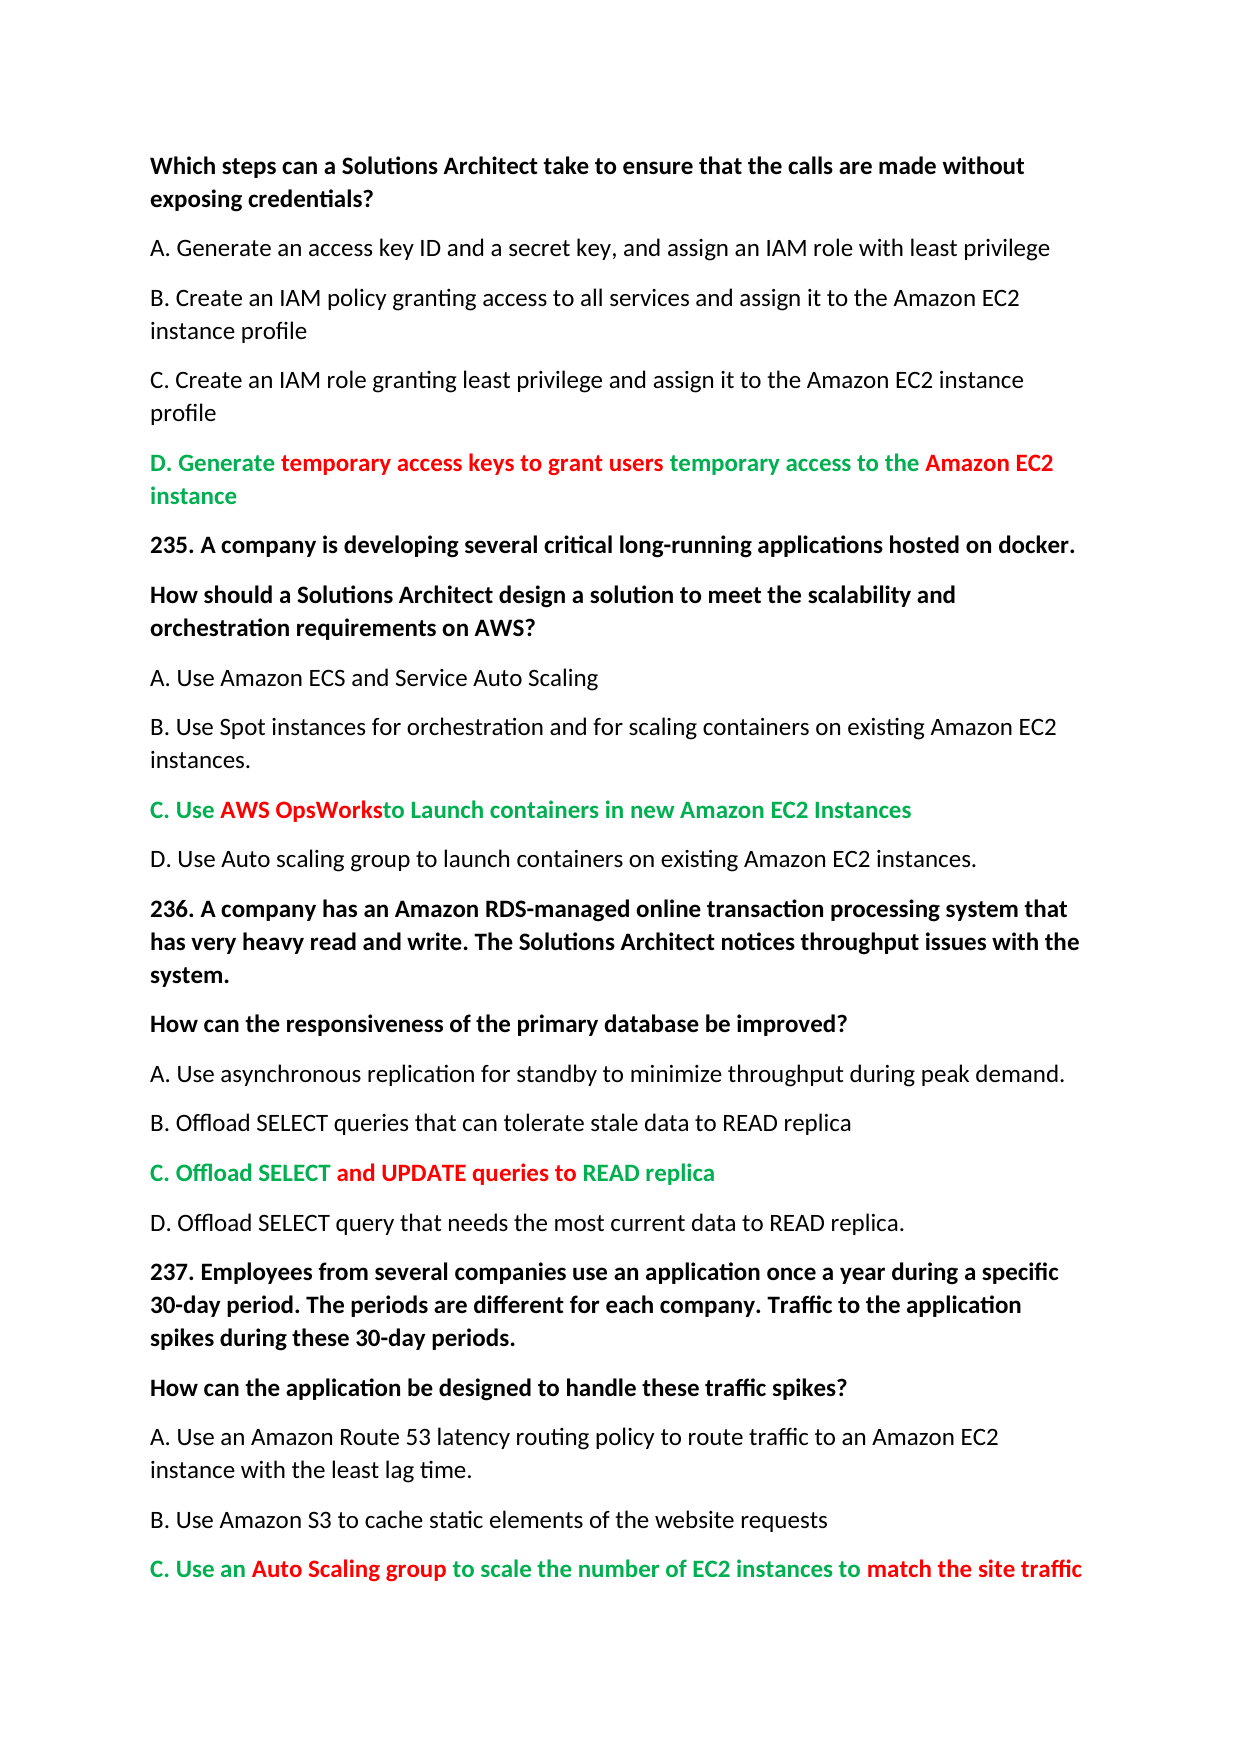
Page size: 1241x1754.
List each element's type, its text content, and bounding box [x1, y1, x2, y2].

text C. Offload SELECT and UPDATE queries to READ replica [150, 1157, 1090, 1188]
text B. Offload SELECT queries that can tolerate stale data to READ replica [150, 1107, 1090, 1138]
text Which steps can a Solutions Architect take to ensure that the calls are made without exposing credentials? [150, 150, 1090, 213]
text A. Generate an access key ID and a secret key, and assign an IAM role with least privilege [150, 232, 1090, 263]
text C. Create an IAM role granting least privilege and assign it to the Amazon EC2 instance profile [150, 364, 1090, 428]
text A. Use Amazon ECS and Service Auto Scaling [150, 662, 1090, 692]
text D. Generate temporary access keys to grant users temporary access to the Amazon EC2 instance [150, 447, 1090, 511]
text 236. A company has an Amazon RDS-managed online transaction processing system that has very heavy read and write. The Solutions Architect notices throughput issues with the system. [150, 893, 1090, 989]
text D. Use Auto scaling group to launch containers on existing Amazon EC2 instances. [150, 843, 1090, 874]
text A. Use asynchronous replication for standby to minimize throughput during peak demand. [150, 1058, 1090, 1088]
text B. Use Amazon S3 to cache static elements of the website requests [150, 1504, 1090, 1534]
text 235. A company is developing several critical long-running applications hosted on docker. [150, 529, 1090, 560]
text C. Use an Auto Scaling group to scale the number of EC2 instances to match the site traffic [150, 1553, 1090, 1584]
text 237. Employees from several companies use an application once a year during a specific 30-day period. The periods are different for each company. Traffic to the application spikes during these 30-day periods. [150, 1256, 1090, 1353]
text How should a Solutions Architect design a solution to meet the scalability and orchestration requirements on AWS? [150, 579, 1090, 643]
text How can the application be designed to handle these traffic spikes? [150, 1372, 1090, 1402]
text How can the responsiveness of the primary database be improved? [150, 1008, 1090, 1039]
text D. Offload SELECT query that needs the most current data to READ replica. [150, 1207, 1090, 1237]
text B. Create an IAM policy granting access to all services and assign it to the Amazon EC2 instance profile [150, 282, 1090, 346]
text C. Use AWS OpsWorksto Launch containers in new Amazon EC2 Instances [150, 794, 1090, 824]
text A. Use an Amazon Route 53 latency routing policy to route traffic to an Amazon EC2 instance with the least lag time. [150, 1421, 1090, 1485]
text B. Use Spot instances for orchestration and for scaling containers on existing Amazon EC2 instances. [150, 711, 1090, 775]
